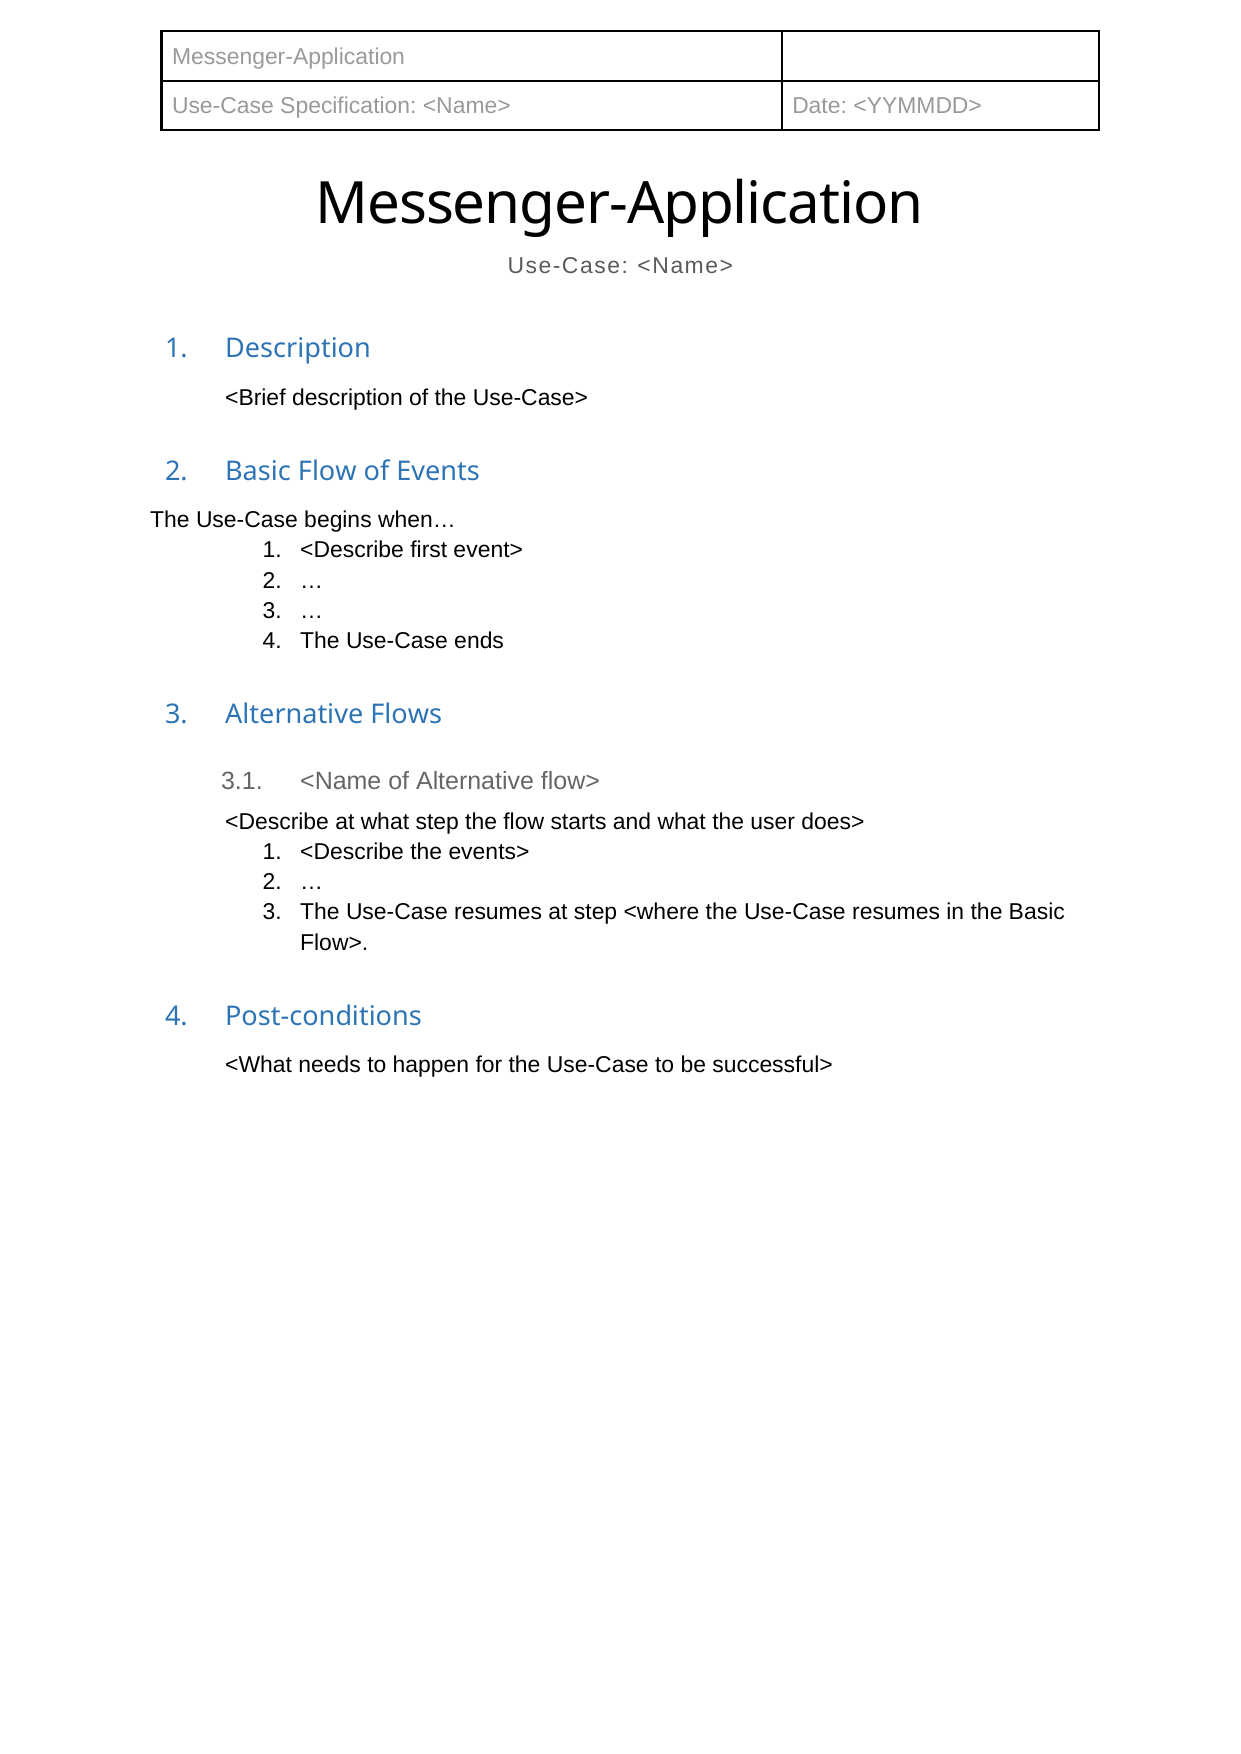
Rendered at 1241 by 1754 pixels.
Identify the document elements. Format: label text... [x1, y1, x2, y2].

subtitle Post-conditions [187, 996, 1090, 1033]
list … [262, 597, 1090, 623]
text <What needs to happen for the Use-Case to be successful> [225, 1051, 1090, 1077]
list <Describe the events> [262, 838, 1090, 864]
subtitle <Name of Alternative flow> [262, 766, 1090, 795]
list … [262, 868, 1090, 894]
list <Describe first event> [262, 536, 1090, 563]
subtitle Description [187, 329, 1090, 366]
text The Use-Case begins when… [150, 506, 1090, 533]
list … [262, 567, 1090, 593]
text <Describe at what step the flow starts and what the user does> [225, 808, 1090, 834]
subtitle Basic Flow of Events [187, 451, 1090, 488]
list The Use-Case ends [262, 627, 1090, 653]
subtitle Use-Case: <Name> [150, 252, 1090, 279]
title Messenger-Application [150, 161, 1090, 241]
text <Brief description of the Use-Case> [225, 384, 1090, 410]
list The Use-Case resumes at step <where the Use-Case resumes in the Basic Flow>. [262, 898, 1090, 955]
subtitle Alternative Flows [187, 695, 1090, 732]
